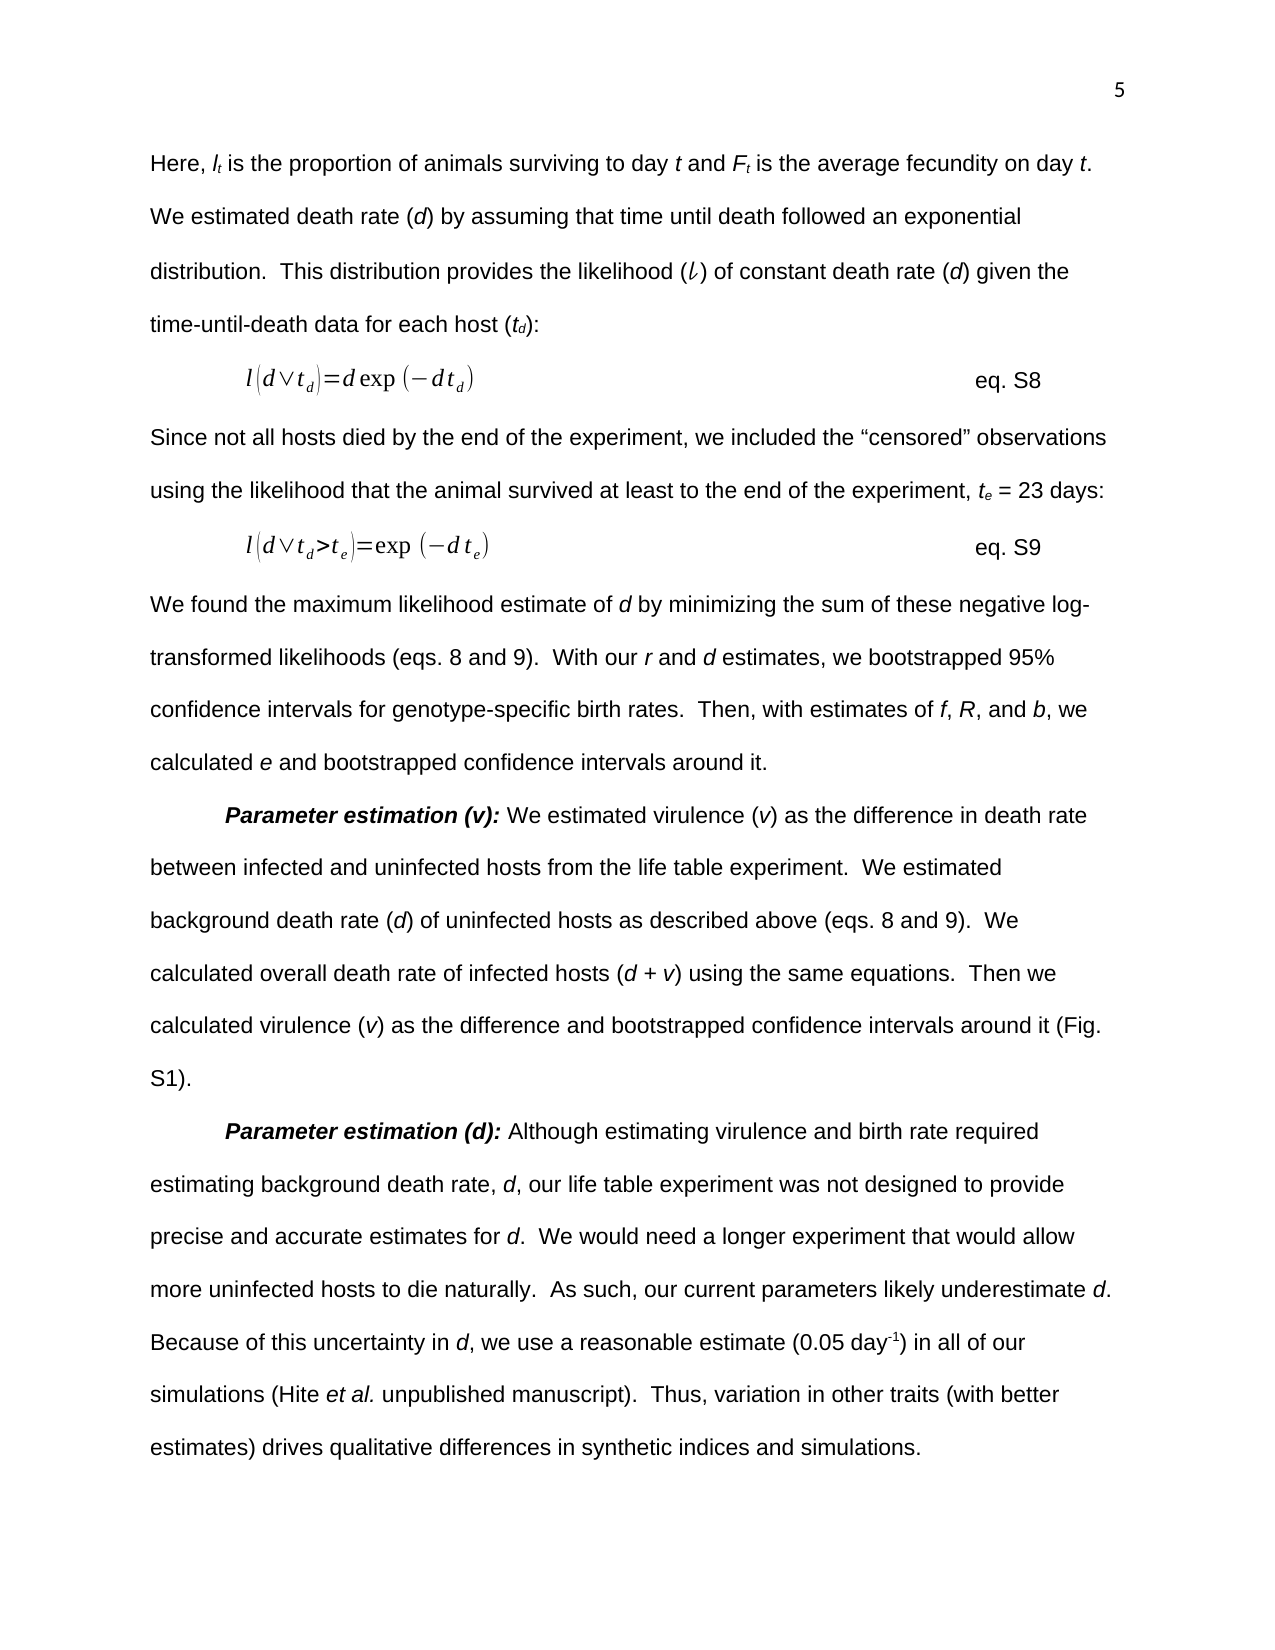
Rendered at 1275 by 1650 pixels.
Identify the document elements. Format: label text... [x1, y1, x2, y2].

text Here, lt is the proportion of animals surviving to day t and Ft is the average fecundity on day t. We estimated death rate (d) by assuming that time until death followed an exponential distribution. This distribution provides the likelihood (𝓁) of constant death rate (d) given the time-until-death data for each host (td): [150, 150, 1125, 337]
text Parameter estimation (d): Although estimating virulence and birth rate required estimating background death rate, d, our life table experiment was not designed to provide precise and accurate estimates for d. We would need a longer experiment that would allow more uninfected hosts to die naturally. As such, our current parameters likely underestimate d. Because of this uncertainty in d, we use a reasonable estimate (0.05 day-1) in all of our simulations (Hite et al. unpublished manuscript). Thus, variation in other traits (with better estimates) drives qualitative differences in synthetic indices and simulations. [150, 1118, 1125, 1460]
text eq. S8 [150, 363, 1125, 398]
text Since not all hosts died by the end of the experiment, we included the “censored” observations using the likelihood that the animal survived at least to the end of the experiment, te = 23 days: [150, 424, 1125, 503]
text We found the maximum likelihood estimate of d by minimizing the sum of these negative log-transformed likelihoods (eqs. 8 and 9). With our r and d estimates, we bootstrapped 95% confidence intervals for genotype-specific birth rates. Then, with estimates of f, R, and b, we calculated e and bootstrapped confidence intervals around it. [150, 591, 1125, 775]
text Parameter estimation (v): We estimated virulence (v) as the difference in death rate between infected and uninfected hosts from the life table experiment. We estimated background death rate (d) of uninfected hosts as described above (eqs. 8 and 9). We calculated overall death rate of infected hosts (d + v) using the same equations. Then we calculated virulence (v) as the difference and bootstrapped confidence intervals around it (Fig. S1). [150, 802, 1125, 1091]
text eq. S9 [150, 530, 1125, 564]
